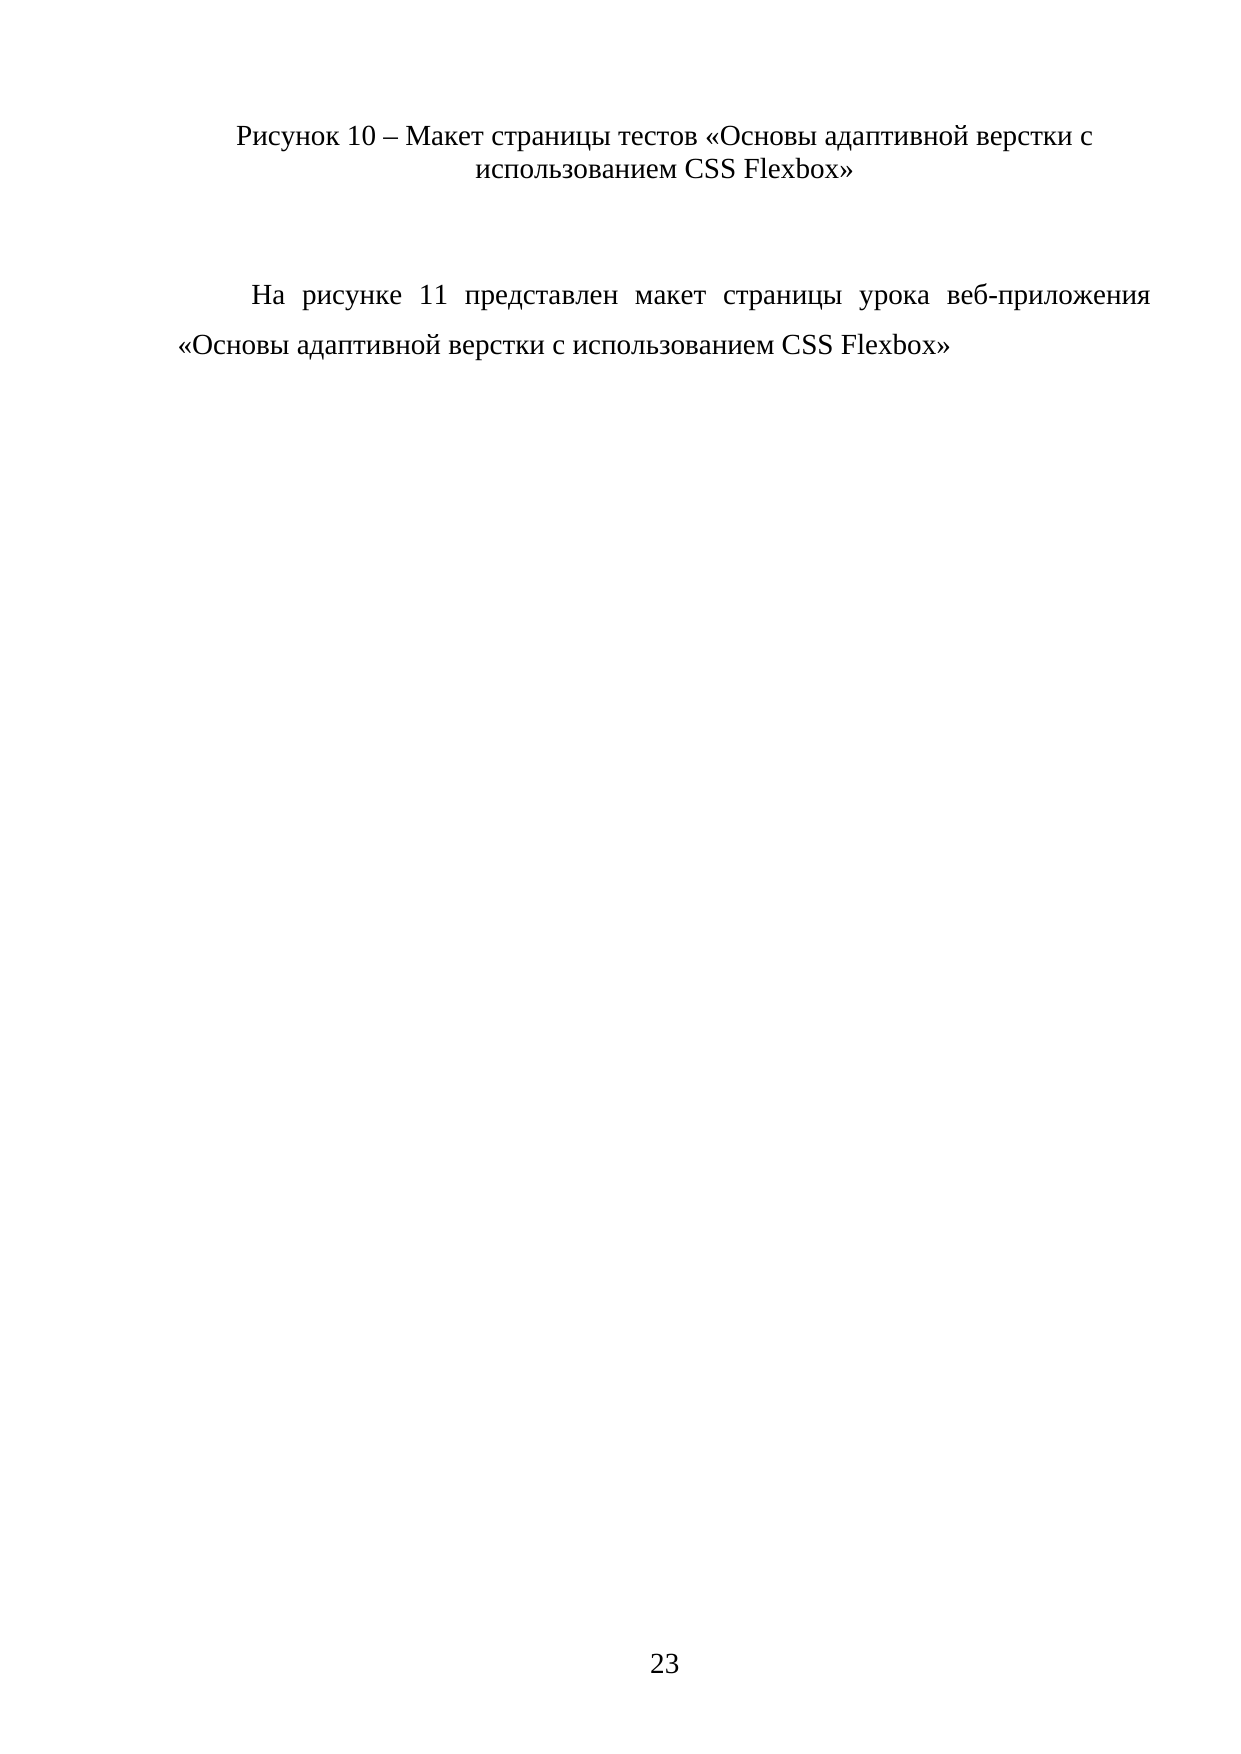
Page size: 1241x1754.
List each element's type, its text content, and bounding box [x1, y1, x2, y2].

list Рисунок 10 – Макет страницы тестов «Основы адаптивной верстки с использованием CSS Flexbox» [177, 118, 1152, 185]
text На рисунке 11 представлен макет страницы урока веб-приложения «Основы адаптивной верстки с использованием CSS Flexbox» [177, 277, 1152, 361]
